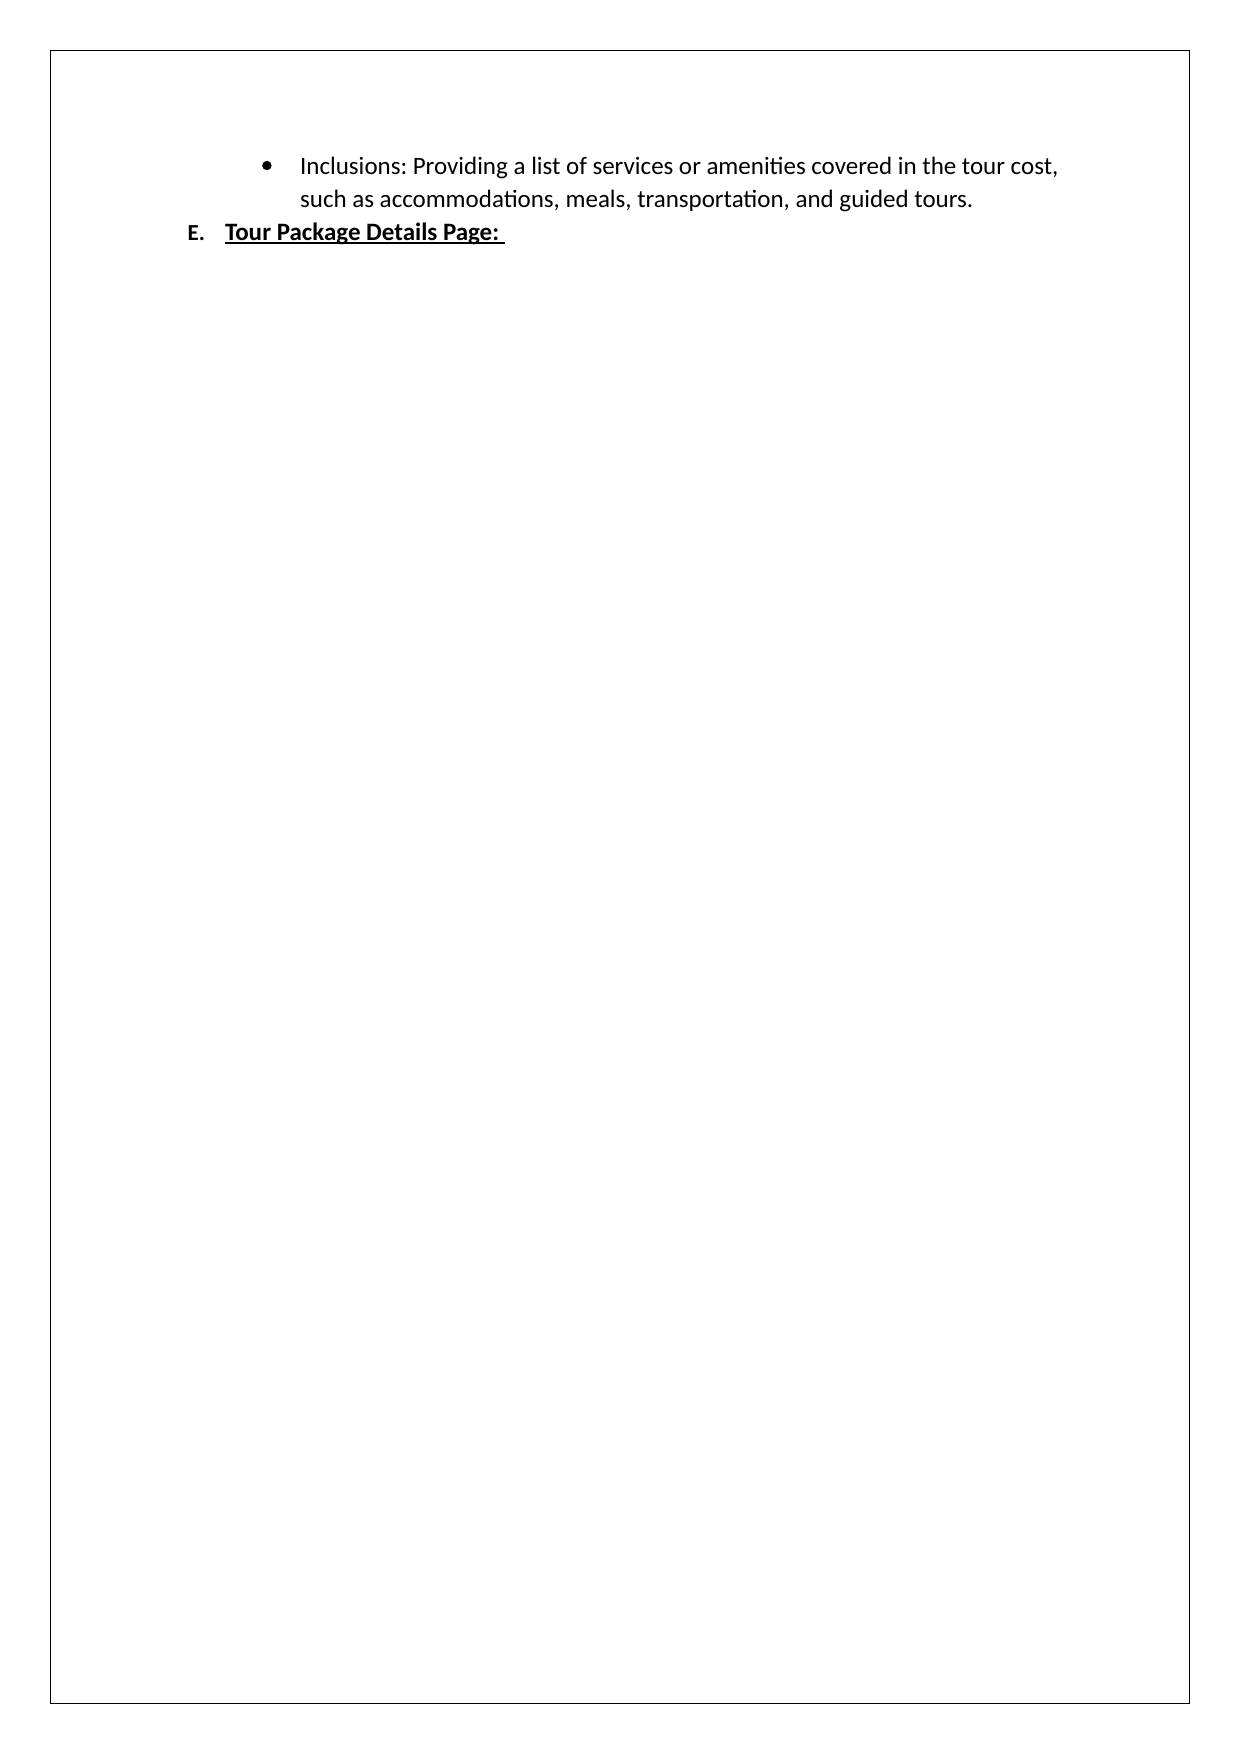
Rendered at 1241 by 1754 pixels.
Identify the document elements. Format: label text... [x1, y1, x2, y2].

list Tour Package Details Page: [187, 216, 1090, 246]
list Inclusions: Providing a list of services or amenities covered in the tour cost, such as accommodations, meals, transportation, and guided tours. [262, 150, 1090, 213]
